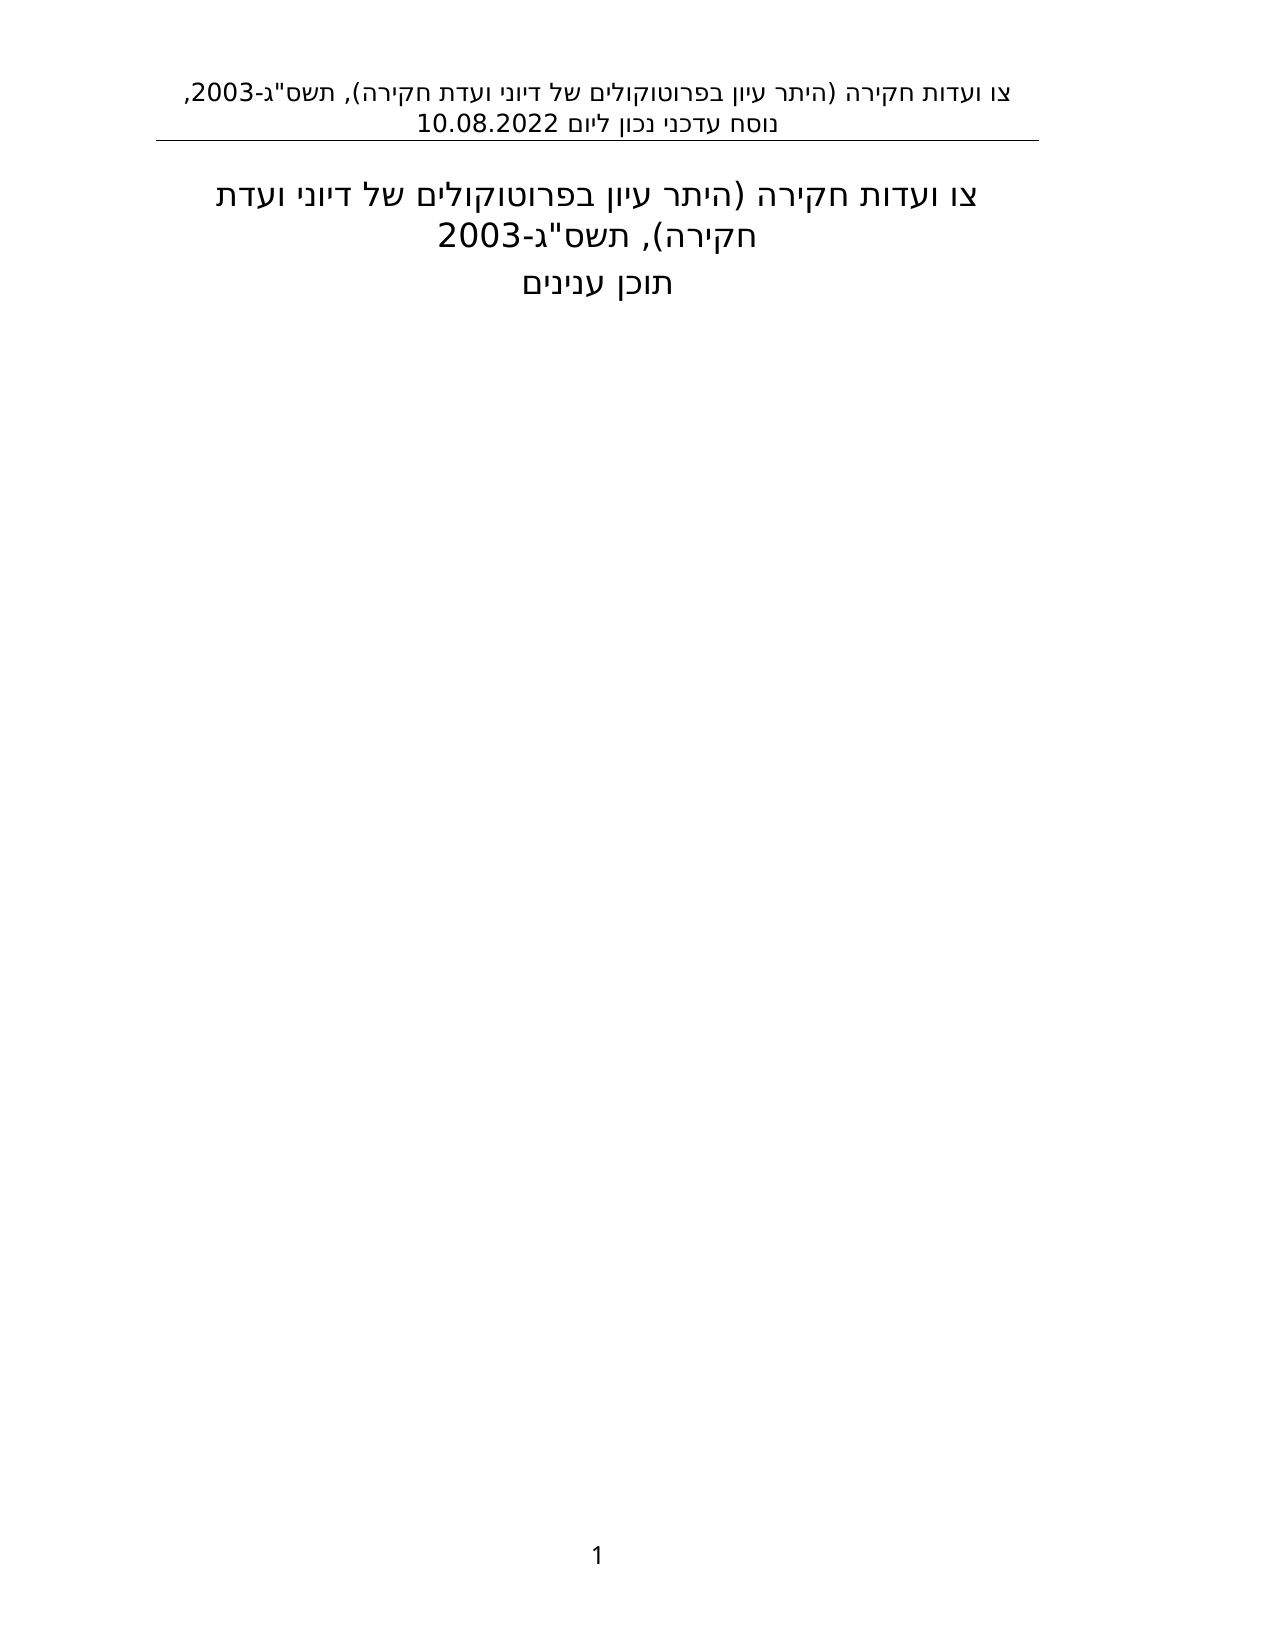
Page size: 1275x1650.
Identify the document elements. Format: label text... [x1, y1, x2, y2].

text צו ועדות חקירה (היתר עיון בפרוטוקולים של דיוני ועדת חקירה), תשס"ג-2003 [156, 182, 1039, 261]
text תוכן ענינים [156, 270, 1039, 308]
